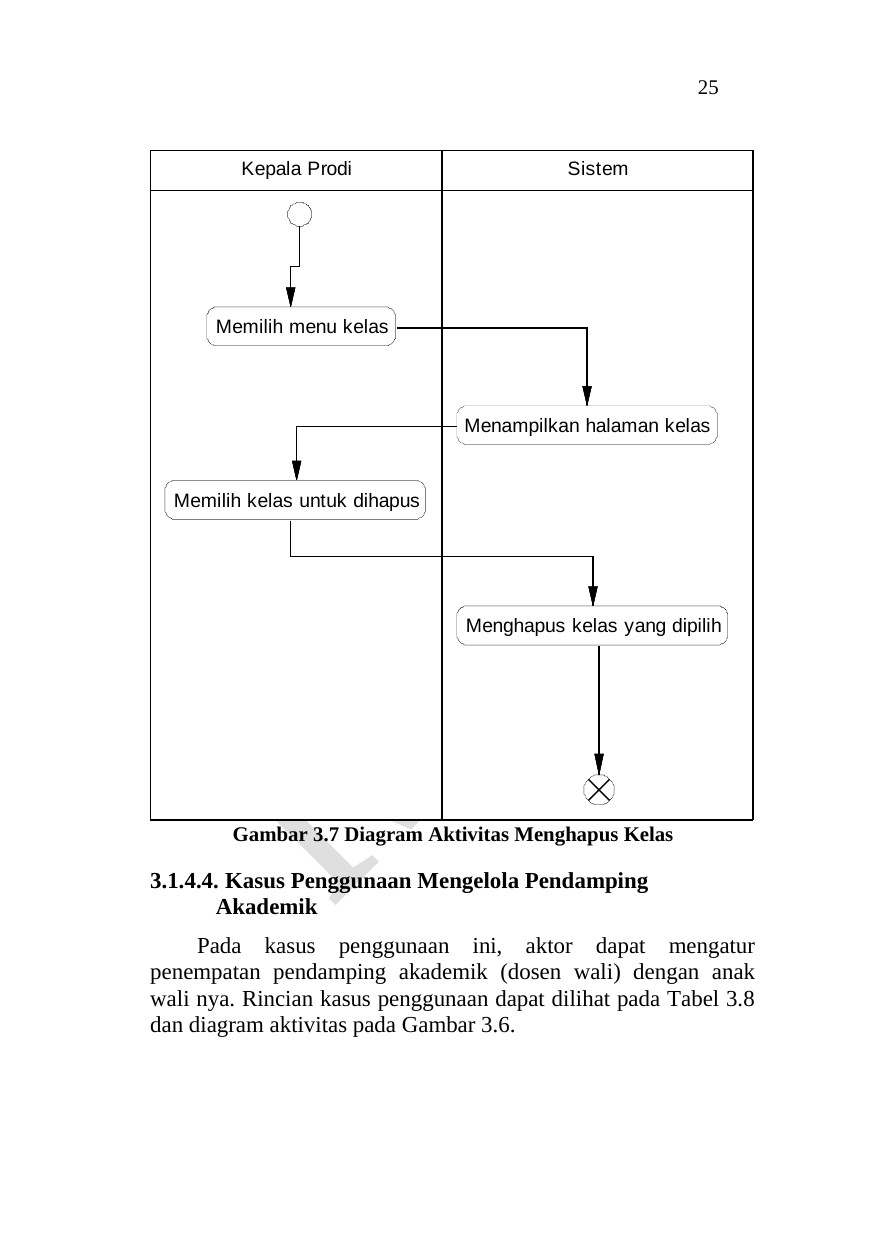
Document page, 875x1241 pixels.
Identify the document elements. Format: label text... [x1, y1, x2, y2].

text Pada kasus penggunaan ini, aktor dapat mengatur penempatan pendamping akademik (dosen wali) dengan anak wali nya. Rincian kasus penggunaan dapat dilihat pada Tabel 3.8 dan diagram aktivitas pada Gambar 3.6. [150, 932, 756, 1037]
subtitle Kasus Penggunaan Mengelola Pendamping Akademik [150, 867, 756, 919]
